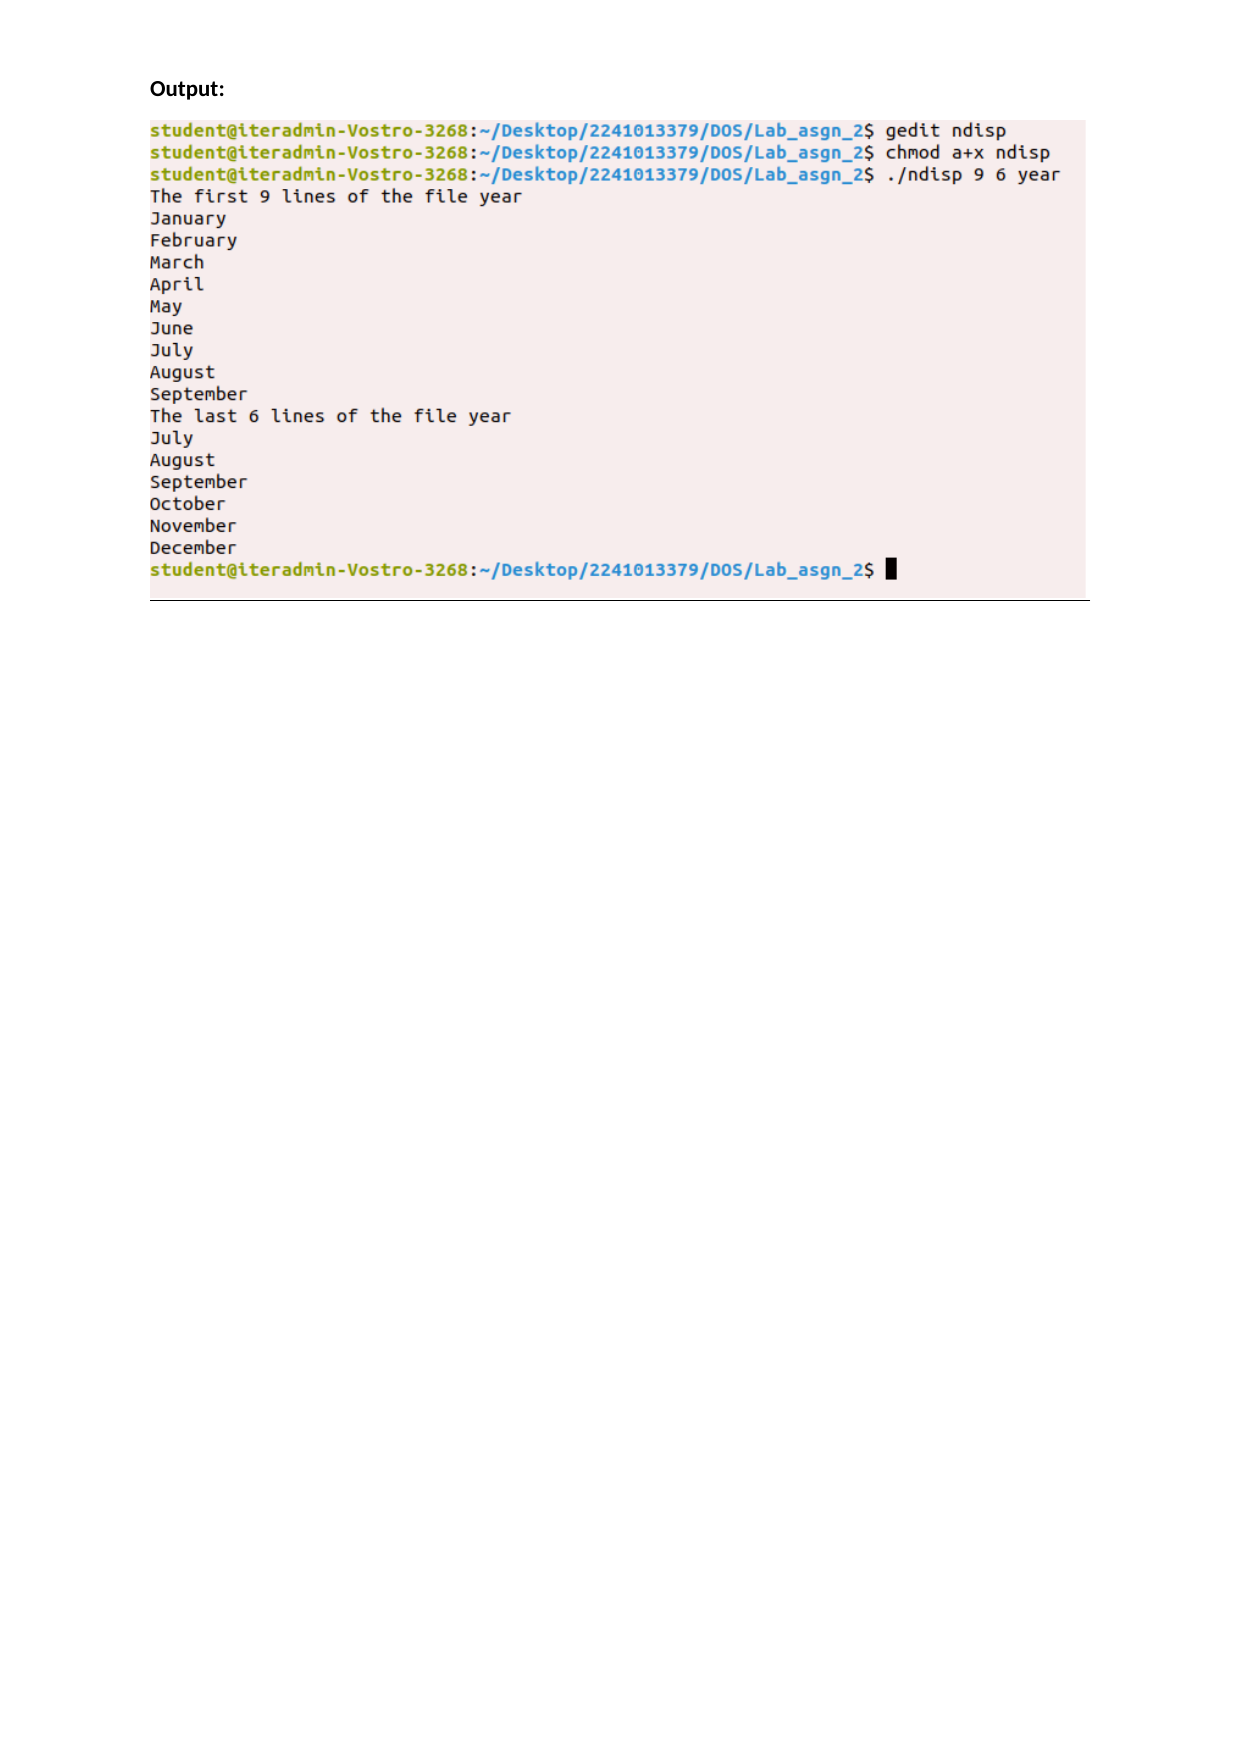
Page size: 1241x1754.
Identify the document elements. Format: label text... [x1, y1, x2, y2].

text Output: [150, 74, 1090, 102]
picture [150, 120, 1086, 598]
